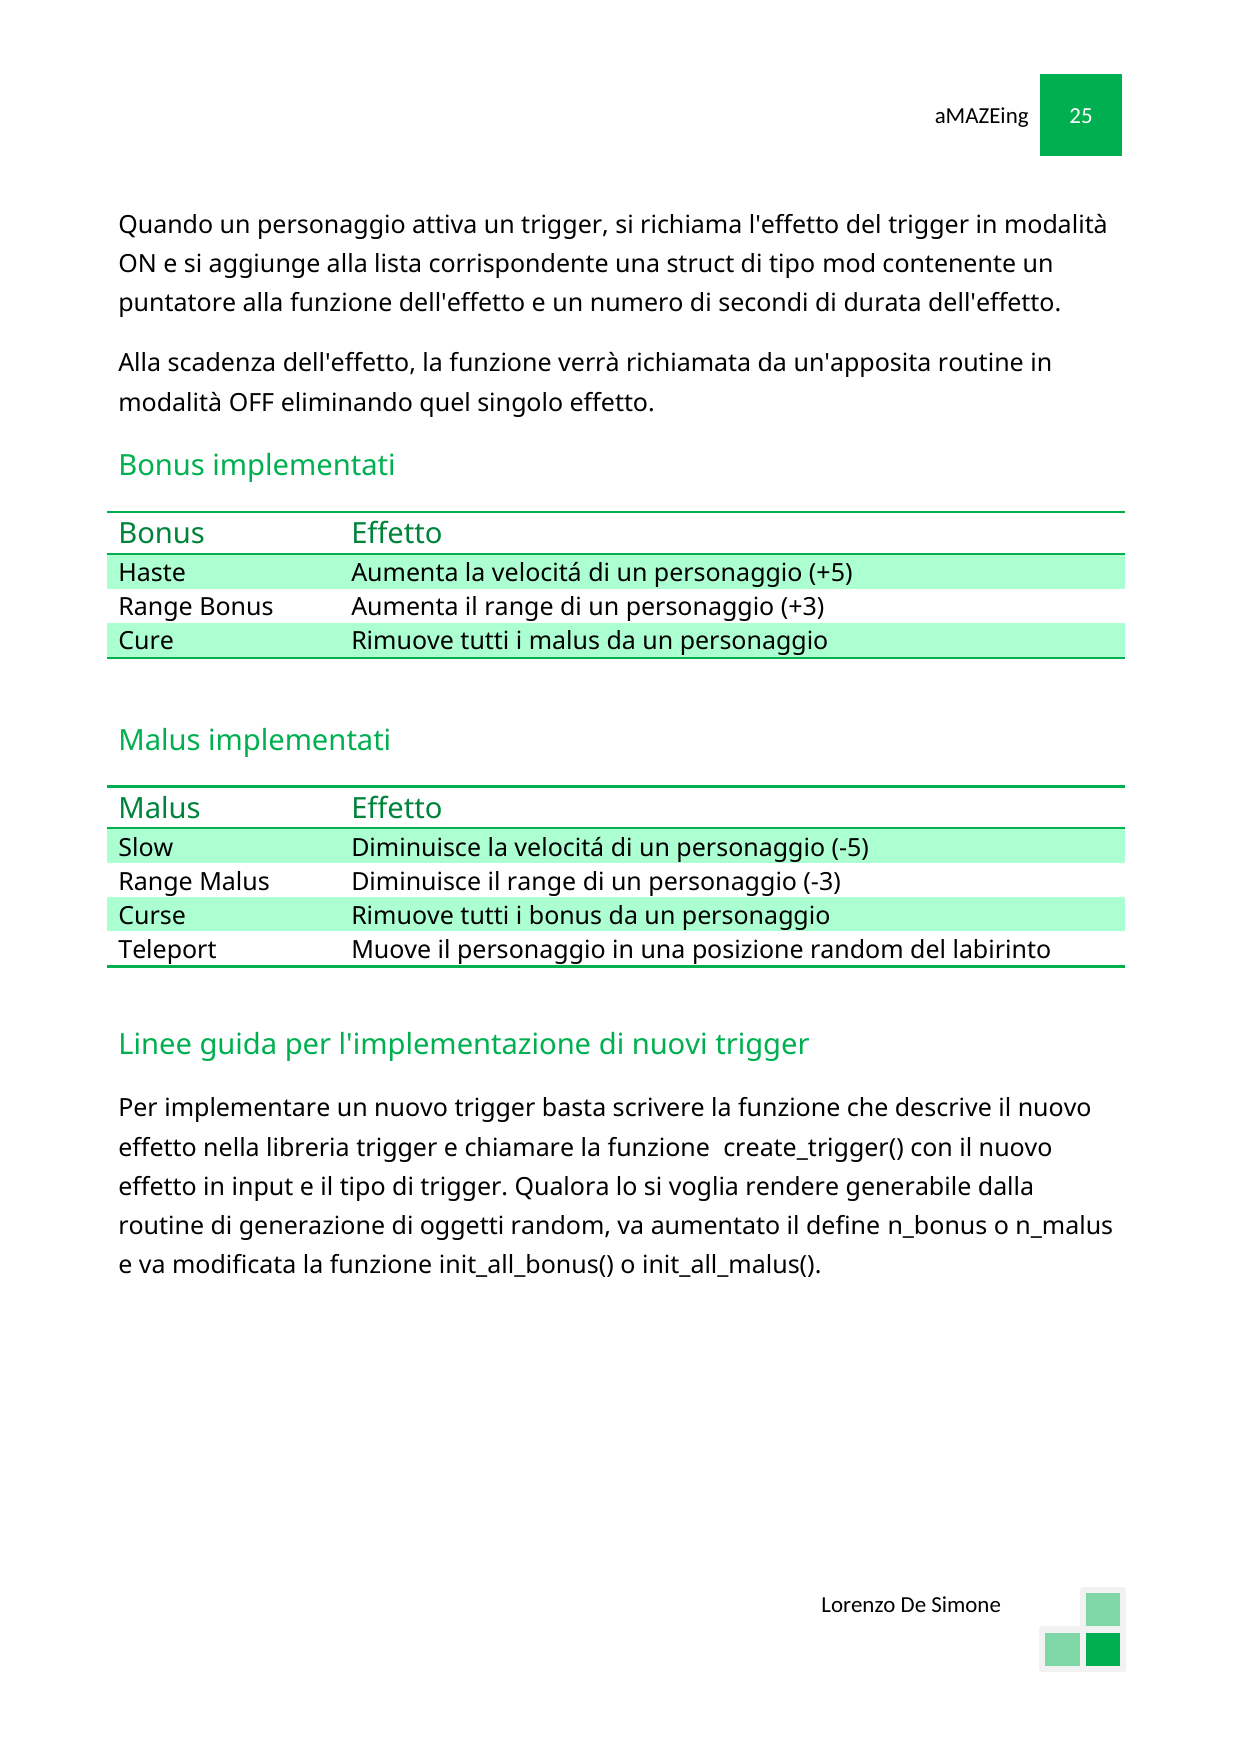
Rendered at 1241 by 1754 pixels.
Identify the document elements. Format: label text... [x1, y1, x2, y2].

table_cell Range Malus [107, 863, 340, 897]
text Per implementare un nuovo trigger basta scrivere la funzione che descrive il nuovo effetto nella libreria trigger e chiamare la funzione create_trigger() con il nuovo effetto in input e il tipo di trigger. Qualora lo si voglia rendere generabile dalla routine di generazione di oggetti random, va aumentato il define n_bonus o n_malus e va modificata la funzione init_all_bonus() o init_all_malus(). [118, 1090, 1122, 1281]
text Bonus implementati [118, 444, 1122, 484]
table_cell Diminuisce il range di un personaggio (-3) [340, 863, 1125, 897]
text Alla scadenza dell'effetto, la funzione verrà richiamata da un'apposita routine in modalità OFF eliminando quel singolo effetto. [118, 345, 1122, 418]
table_cell Rimuove tutti i malus da un personaggio [340, 623, 1125, 657]
table_cell Teleport [107, 931, 340, 965]
table_cell Range Bonus [107, 589, 340, 623]
table_cell Slow [107, 829, 340, 863]
table_cell Aumenta il range di un personaggio (+3) [340, 589, 1125, 623]
table_cell Cure [107, 623, 340, 657]
table_cell Curse [107, 897, 340, 931]
table_header Effetto [340, 513, 1125, 552]
table_header Bonus [107, 513, 340, 552]
table_cell Rimuove tutti i bonus da un personaggio [340, 897, 1125, 931]
table_cell Haste [107, 555, 340, 589]
text Quando un personaggio attiva un trigger, si richiama l'effetto del trigger in modalità ON e si aggiunge alla lista corrispondente una struct di tipo mod contenente un puntatore alla funzione dell'effetto e un numero di secondi di durata dell'effetto. [118, 207, 1122, 319]
table_cell Aumenta la velocitá di un personaggio (+5) [340, 555, 1125, 589]
table_cell Diminuisce la velocitá di un personaggio (-5) [340, 829, 1125, 863]
table_header Malus [107, 788, 340, 827]
text Malus implementati [118, 719, 1122, 758]
table_cell Muove il personaggio in una posizione random del labirinto [340, 931, 1125, 965]
table_header Effetto [340, 788, 1125, 827]
text Linee guida per l'implementazione di nuovi trigger [118, 1023, 1122, 1063]
